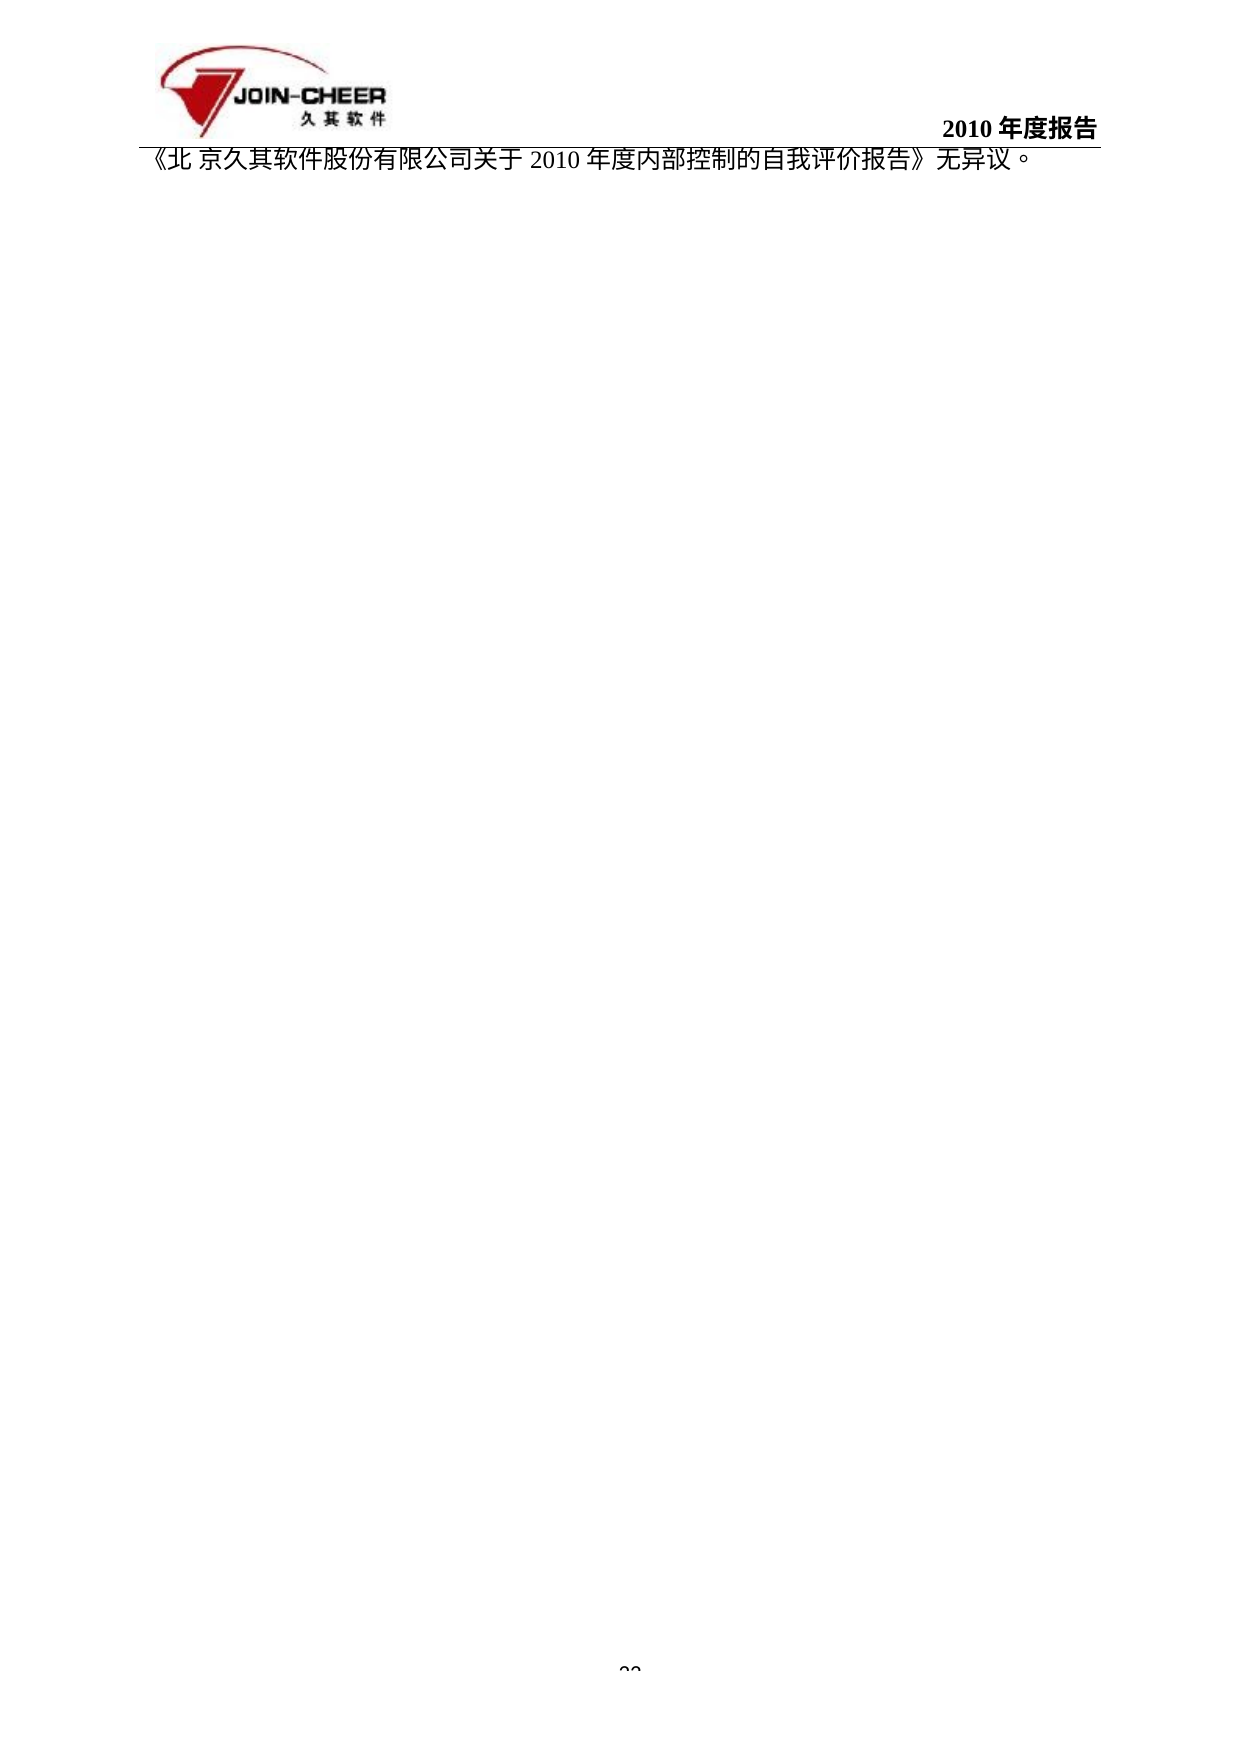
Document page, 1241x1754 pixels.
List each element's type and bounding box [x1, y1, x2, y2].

text [142, 142, 1113, 176]
picture [155, 43, 394, 139]
